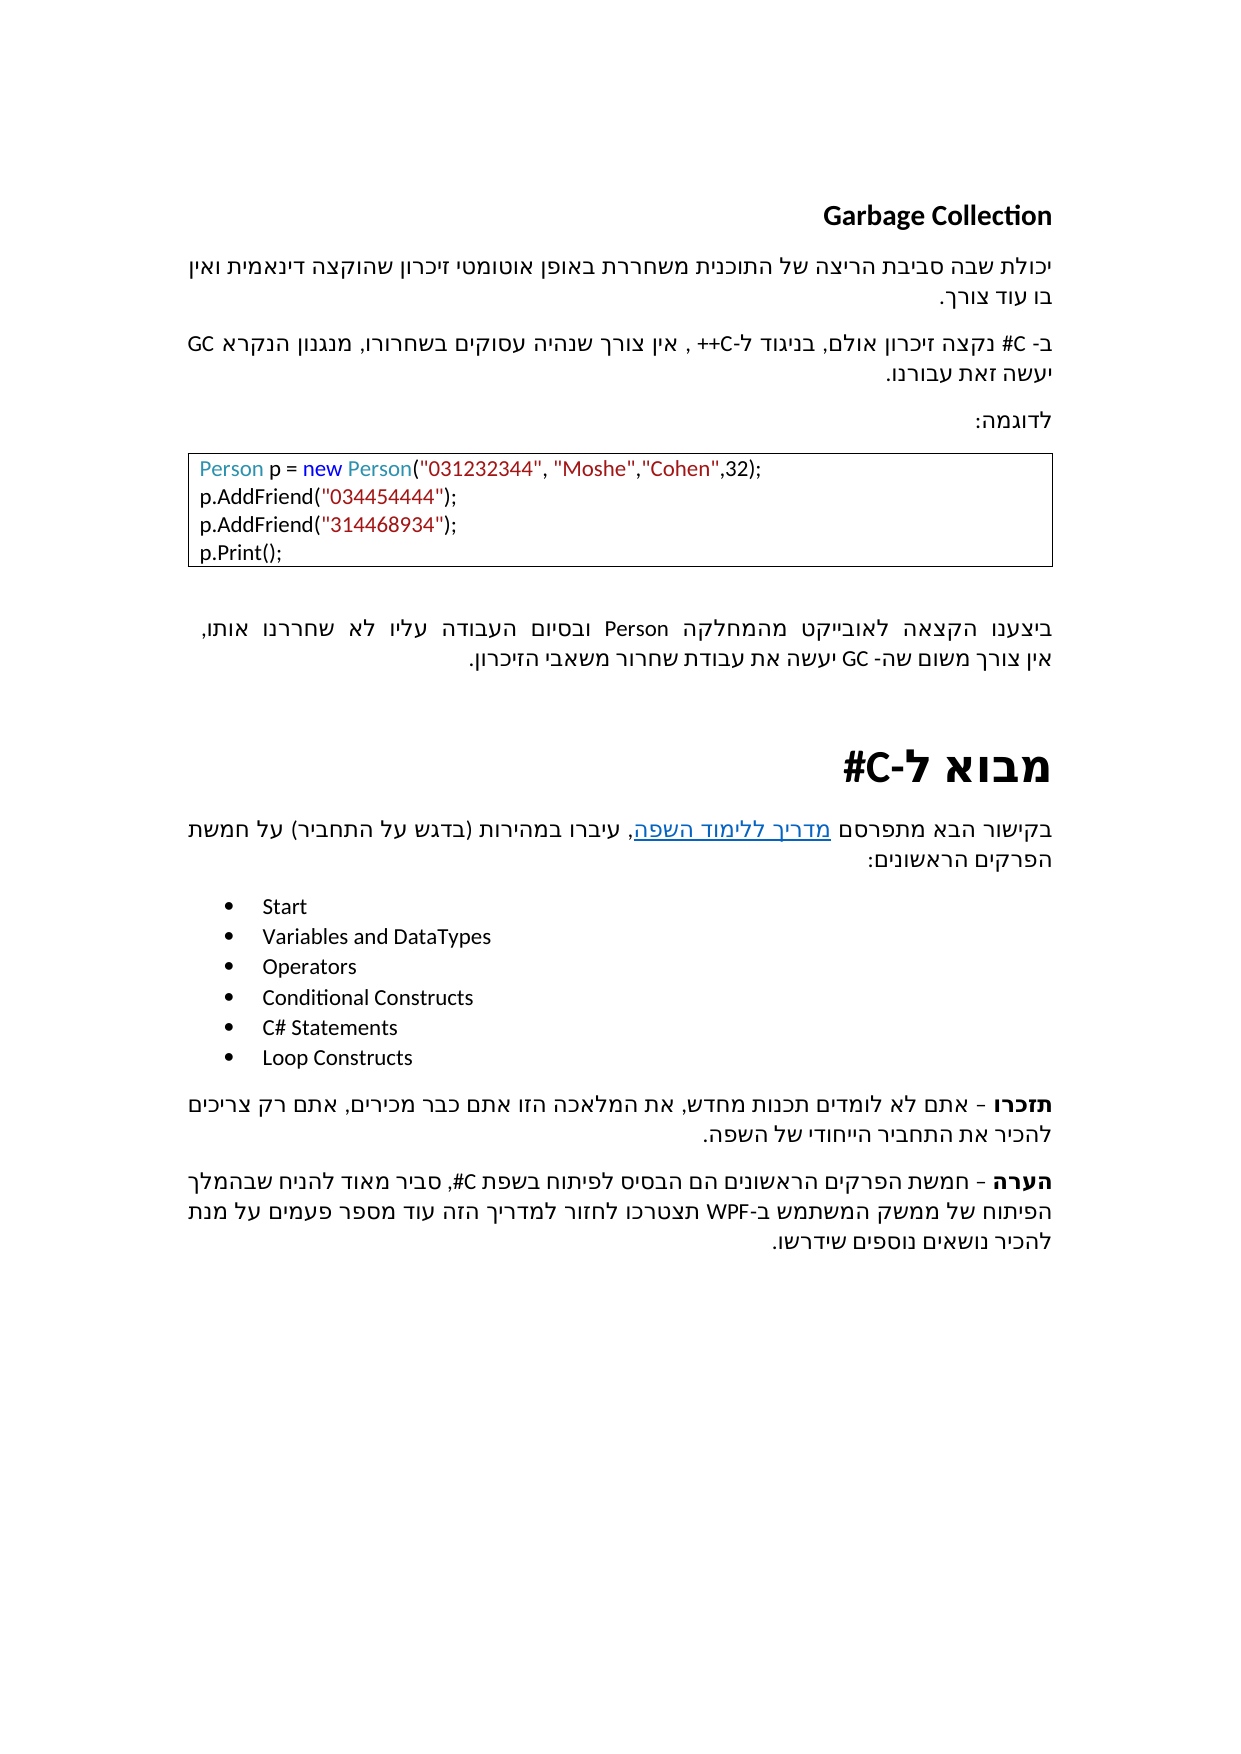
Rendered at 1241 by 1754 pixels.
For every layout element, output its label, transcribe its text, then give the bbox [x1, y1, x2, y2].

text Garbage Collection [187, 197, 1053, 232]
text מבוא ל-C# [187, 738, 1053, 794]
text ביצענו הקצאה לאובייקט מהמחלקה Person ובסיום העבודה עליו לא שחררנו אותו, אין צורך משום שה- GC יעשה את עבודת שחרור משאבי הזיכרון. [187, 614, 1053, 672]
text לדוגמה: [187, 406, 1053, 434]
list Conditional Constructs [225, 983, 1053, 1011]
list Loop Constructs [225, 1043, 1053, 1071]
list Variables and DataTypes [225, 922, 1053, 950]
text בקישור הבא מתפרסם מדריך ללימוד השפה, עיברו במהירות (בדגש על התחביר) על חמשת הפרקים הראשונים: [187, 815, 1053, 873]
list C# Statements [225, 1013, 1053, 1041]
text תזכרו – אתם לא לומדים תכנות מחדש, את המלאכה הזו אתם כבר מכירים, אתם רק צריכים להכיר את התחביר הייחודי של השפה. [187, 1090, 1053, 1148]
list Operators [225, 952, 1053, 981]
table_header Person p = new Person("031232344", "Moshe","Cohen",32); p.AddFriend("034454444"); p.AddFriend("314468934"); p.Print(); [189, 454, 1052, 566]
text הערה – חמשת הפרקים הראשונים הם הבסיס לפיתוח בשפת C#, סביר מאוד להניח שבהמלך הפיתוח של ממשק המשתמש ב-WPF תצטרכו לחזור למדריך הזה עוד מספר פעמים על מנת להכיר נושאים נוספים שידרשו. [187, 1167, 1053, 1256]
text יכולת שבה סביבת הריצה של התוכנית משחררת באופן אוטומטי זיכרון שהוקצה דינאמית ואין בו עוד צורך. [187, 252, 1053, 310]
text ב- C# נקצה זיכרון אולם, בניגוד ל-C++ , אין צורך שנהיה עסוקים בשחרורו, מנגנון הנקרא GC יעשה זאת עבורנו. [187, 329, 1053, 387]
list Start [225, 892, 1053, 920]
